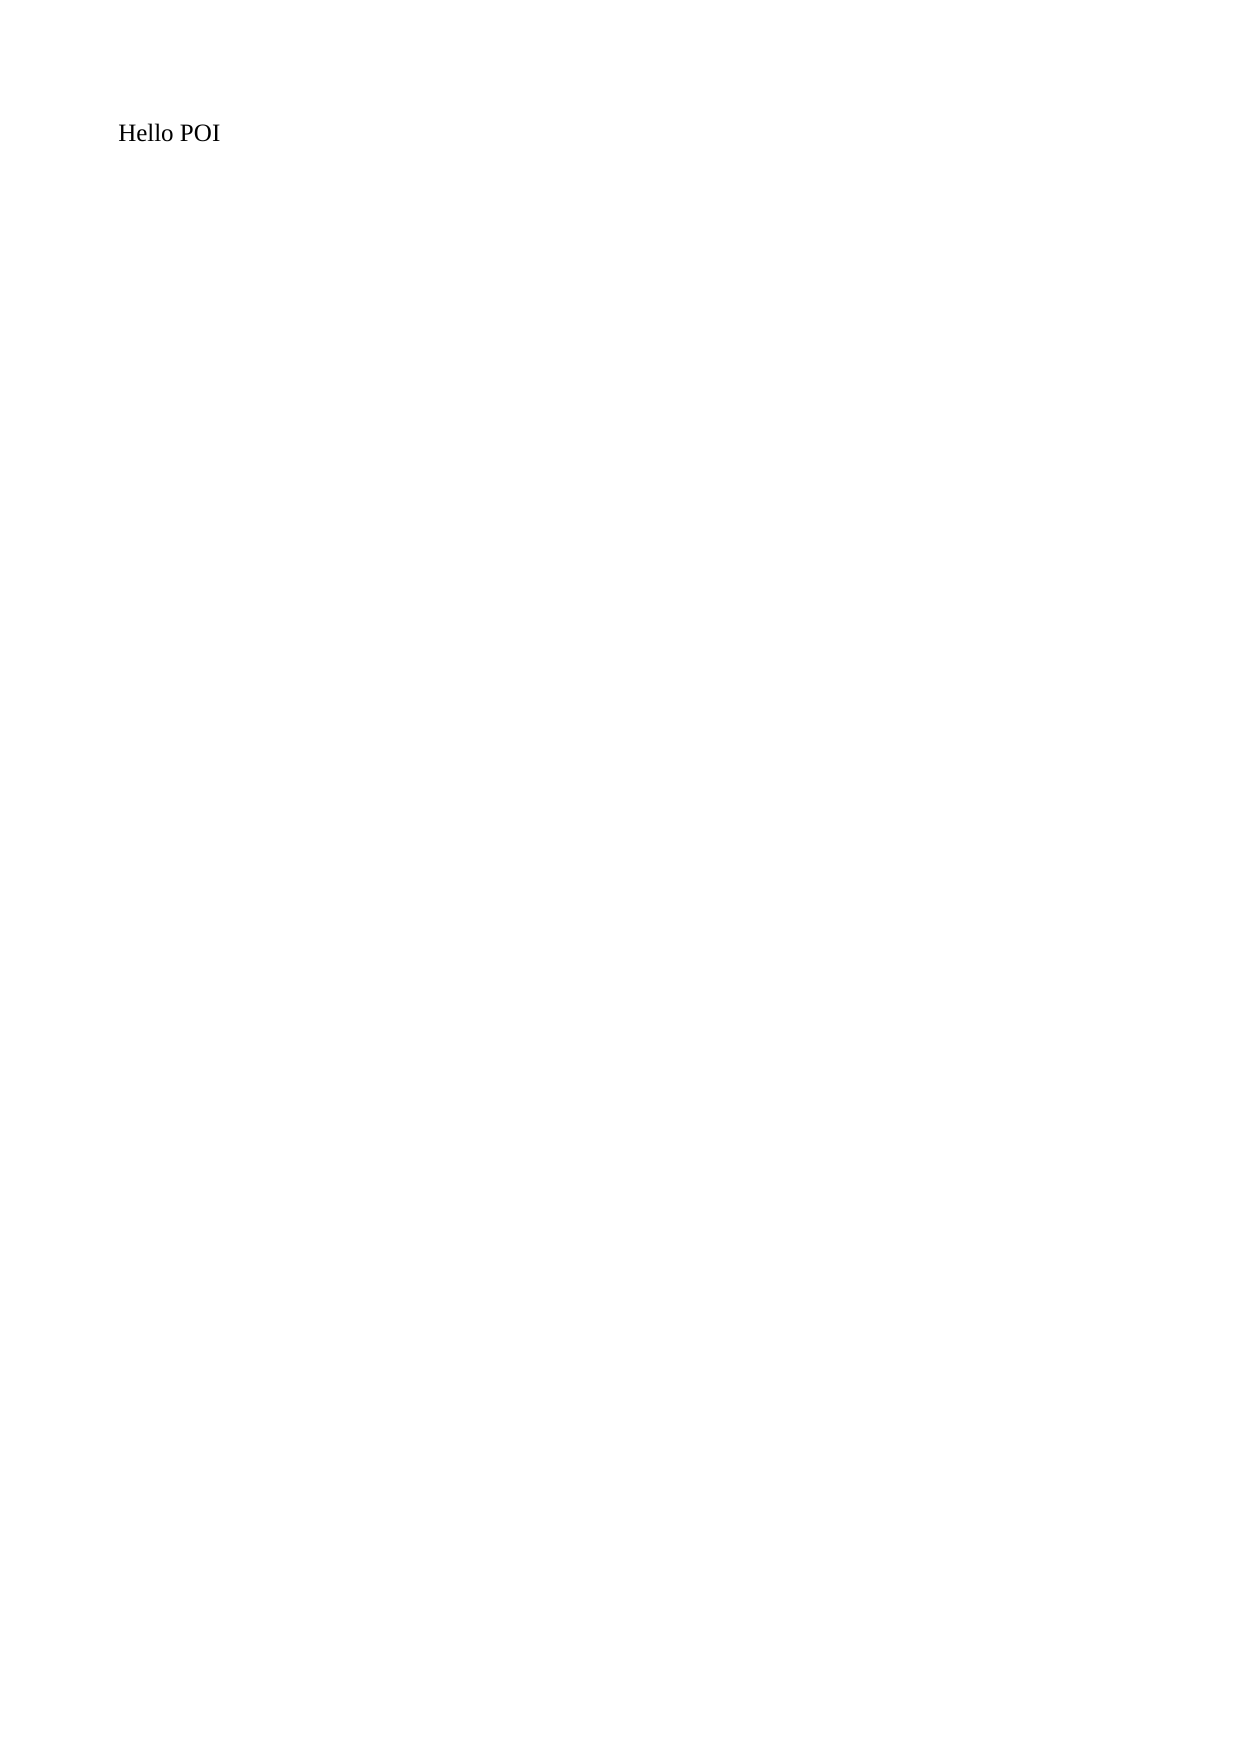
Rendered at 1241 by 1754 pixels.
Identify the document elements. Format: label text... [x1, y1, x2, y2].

text Hello POI [118, 118, 1122, 147]
